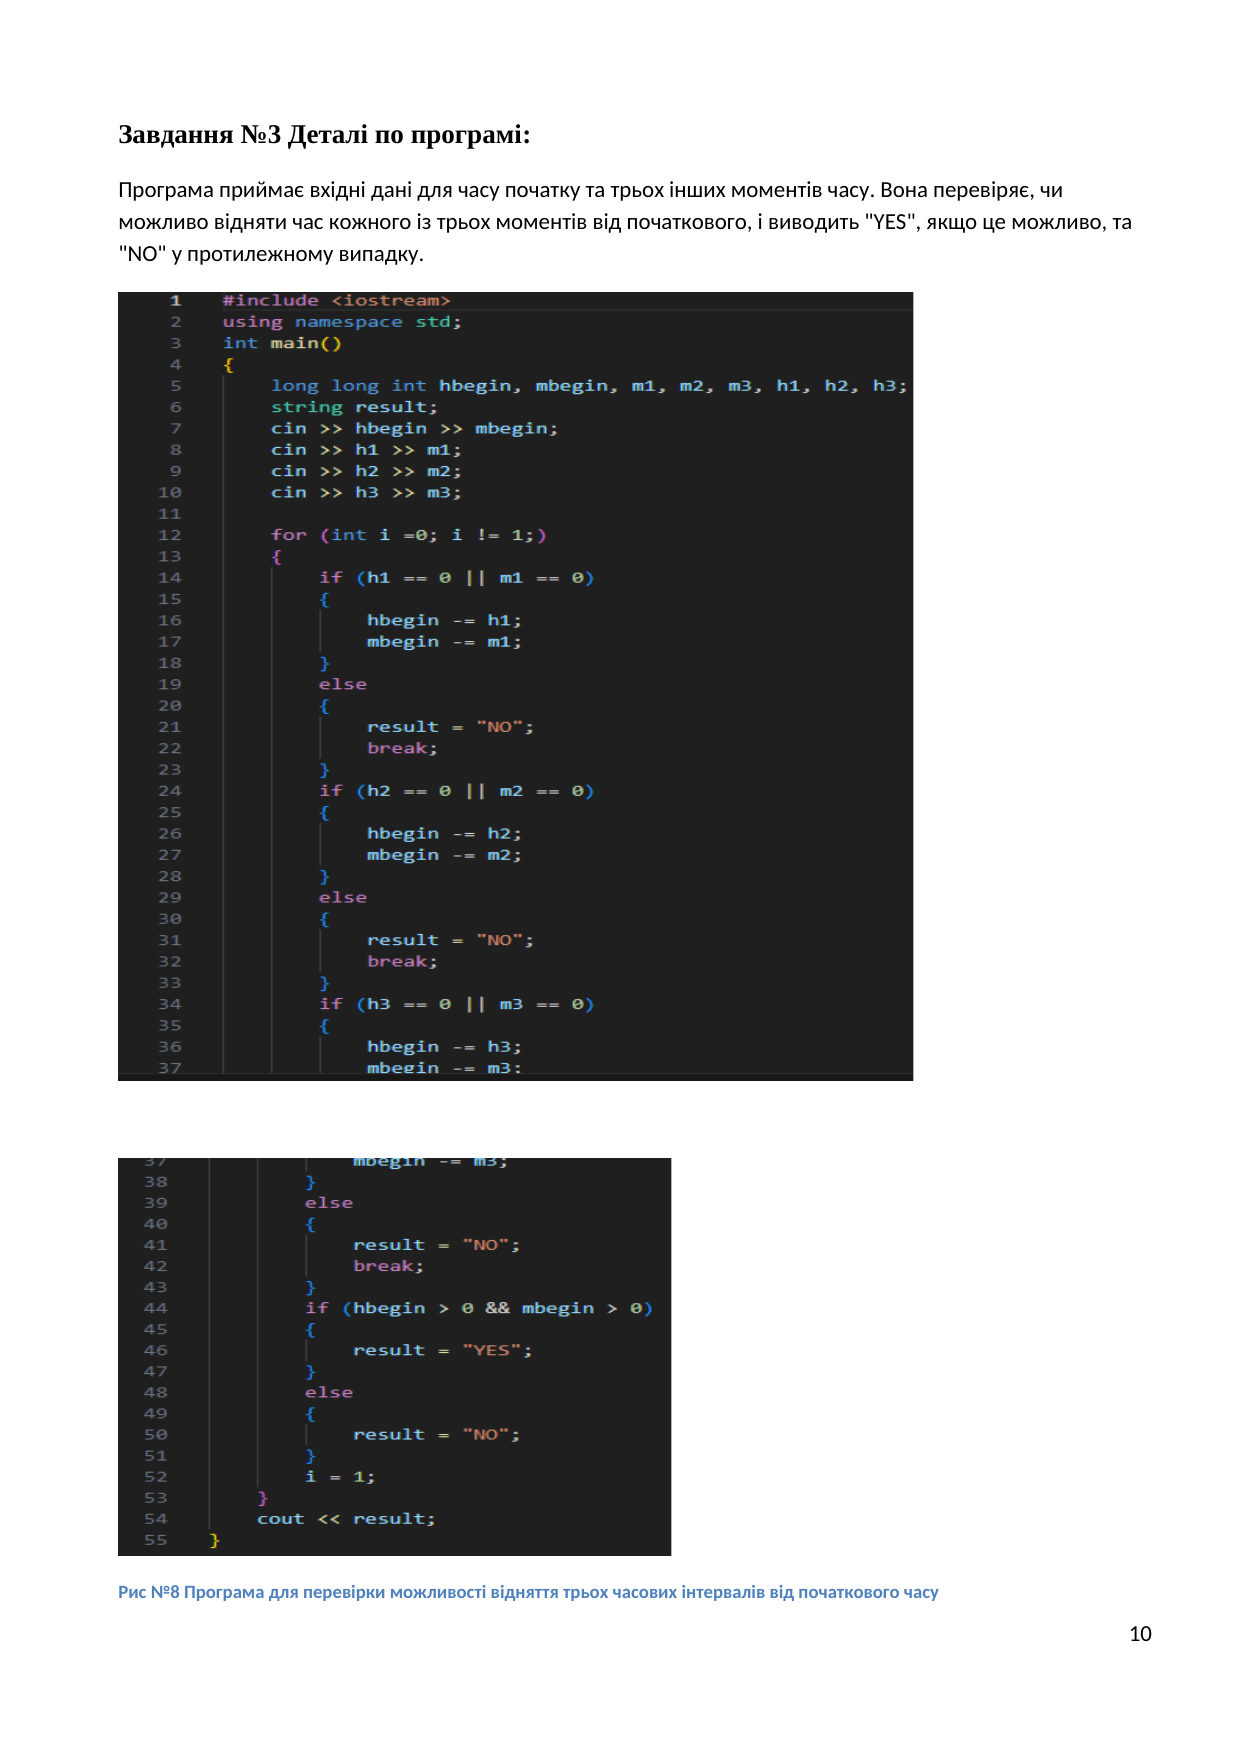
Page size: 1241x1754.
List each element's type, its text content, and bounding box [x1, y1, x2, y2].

text Завдання №3 Деталі по програмі: [118, 118, 1152, 149]
picture [118, 292, 914, 1081]
text Програма приймає вхідні дані для часу початку та трьох інших моментів часу. Вона перевіряє, чи можливо відняти час кожного із трьох моментів від початкового, і виводить "YES", якщо це можливо, та "NO" у протилежному випадку. [118, 175, 1152, 267]
picture [118, 1158, 672, 1556]
text Рис №8 Програма для перевірки можливості відняття трьох часових інтервалів від початкового часу [118, 1581, 1152, 1603]
